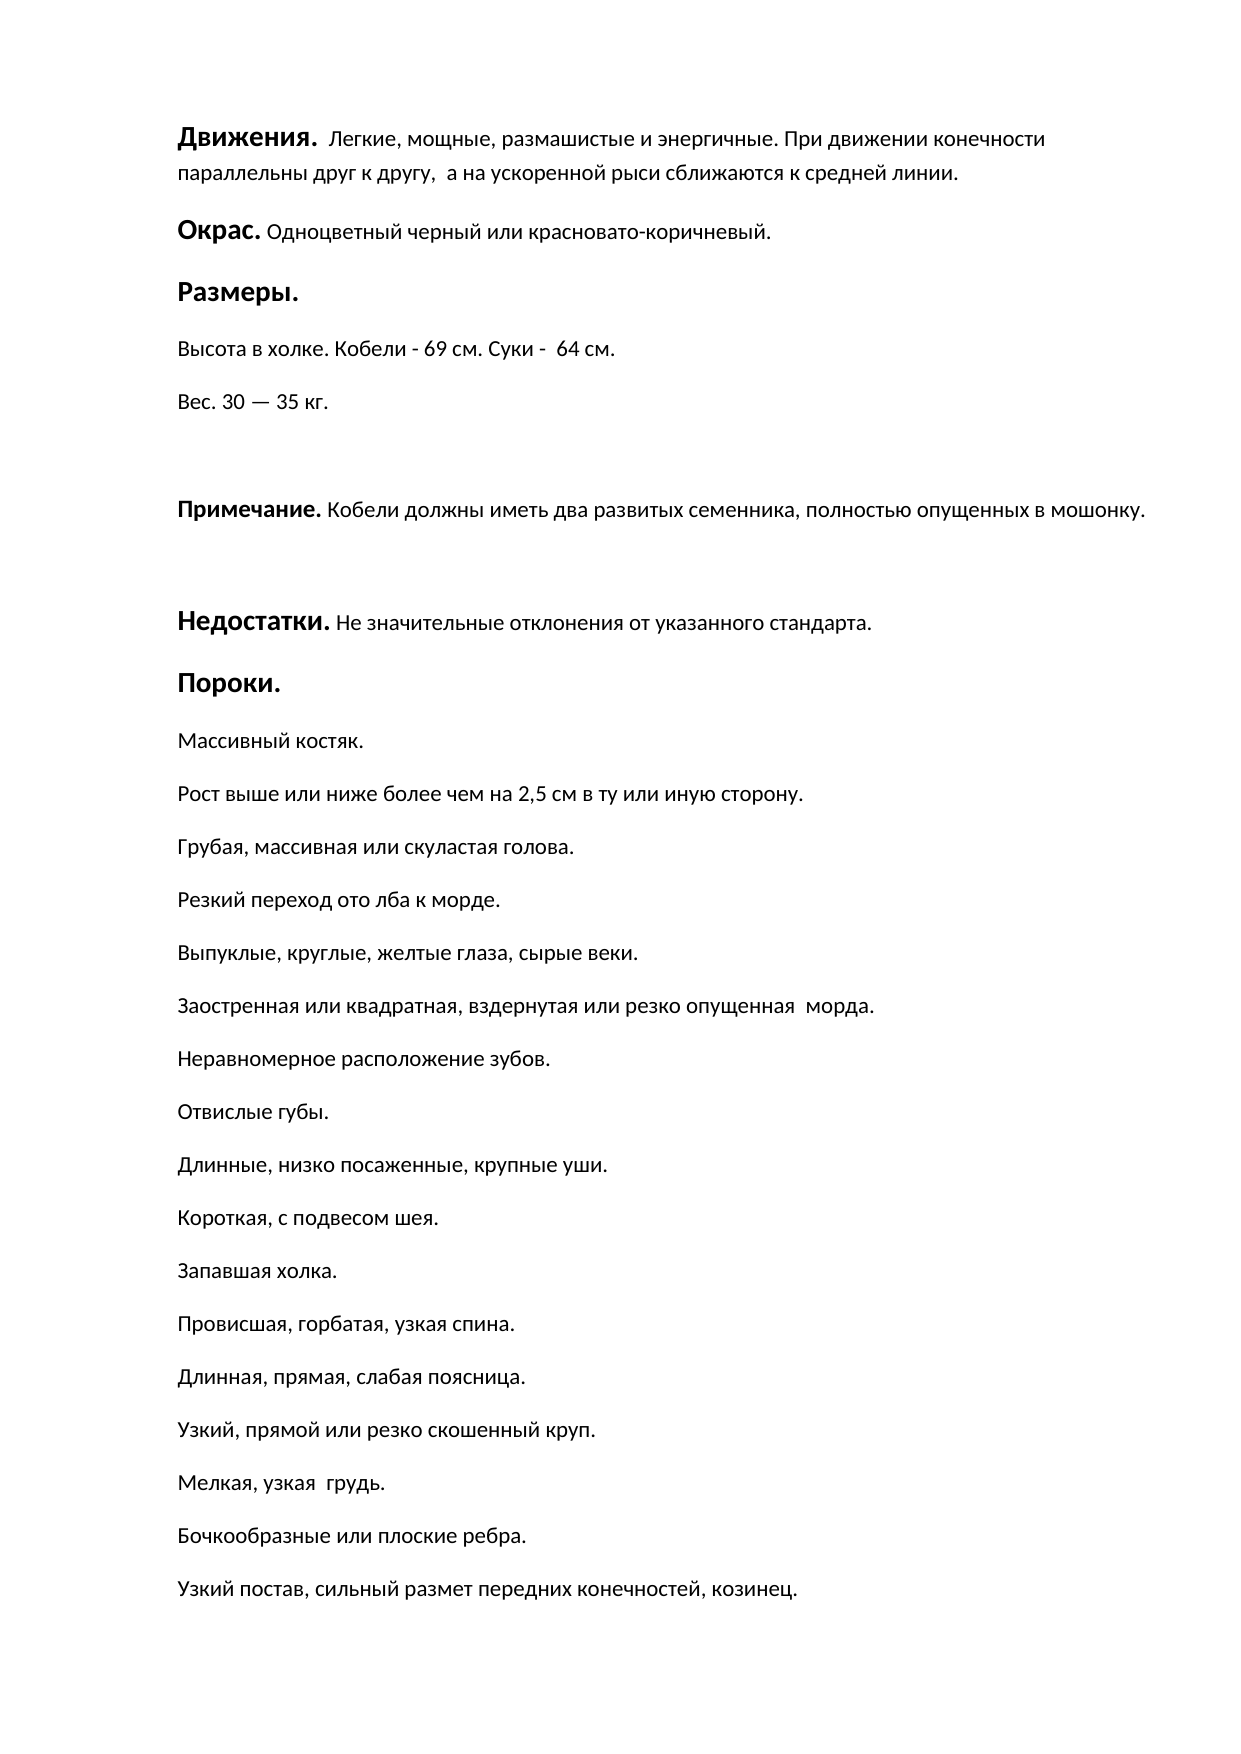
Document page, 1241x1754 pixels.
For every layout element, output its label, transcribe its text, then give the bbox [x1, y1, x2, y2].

text Массивный костяк. [177, 726, 1152, 754]
text Выпуклые, круглые, желтые глаза, сырые веки. [177, 938, 1152, 966]
text Рост выше или ниже более чем на 2,5 см в ту или иную сторону. [177, 779, 1152, 807]
text Резкий переход ото лба к морде. [177, 885, 1152, 913]
text Узкий, прямой или резко скошенный круп. [177, 1415, 1152, 1443]
text Короткая, с подвесом шея. [177, 1203, 1152, 1231]
text Неравномерное расположение зубов. [177, 1044, 1152, 1072]
text Недостатки. Не значительные отклонения от указанного стандарта. [177, 602, 1152, 638]
text Длинная, прямая, слабая поясница. [177, 1362, 1152, 1390]
text Провисшая, горбатая, узкая спина. [177, 1309, 1152, 1337]
text Длинные, низко посаженные, крупные уши. [177, 1150, 1152, 1178]
text Заостренная или квадратная, вздернутая или резко опущенная морда. [177, 991, 1152, 1019]
text Вес. 30 — 35 кг. [177, 387, 1152, 416]
text Высота в холке. Кобели - 69 см. Суки - 64 см. [177, 334, 1152, 362]
text Примечание. Кобели должны иметь два развитых семенника, полностью опущенных в мошонку. [177, 493, 1152, 524]
text Окрас. Одноцветный черный или красновато-коричневый. [177, 211, 1152, 247]
text Размеры. [177, 273, 1152, 308]
text Бочкообразные или плоские ребра. [177, 1521, 1152, 1549]
text Отвислые губы. [177, 1097, 1152, 1125]
text Движения. Легкие, мощные, размашистые и энергичные. При движении конечности параллельны друг к другу, а на ускоренной рыси сближаются к средней линии. [177, 118, 1152, 186]
text Запавшая холка. [177, 1256, 1152, 1284]
text Грубая, массивная или скуластая голова. [177, 832, 1152, 860]
text Пороки. [177, 664, 1152, 700]
text Узкий постав, сильный размет передних конечностей, козинец. [177, 1574, 1152, 1602]
text Мелкая, узкая грудь. [177, 1468, 1152, 1496]
